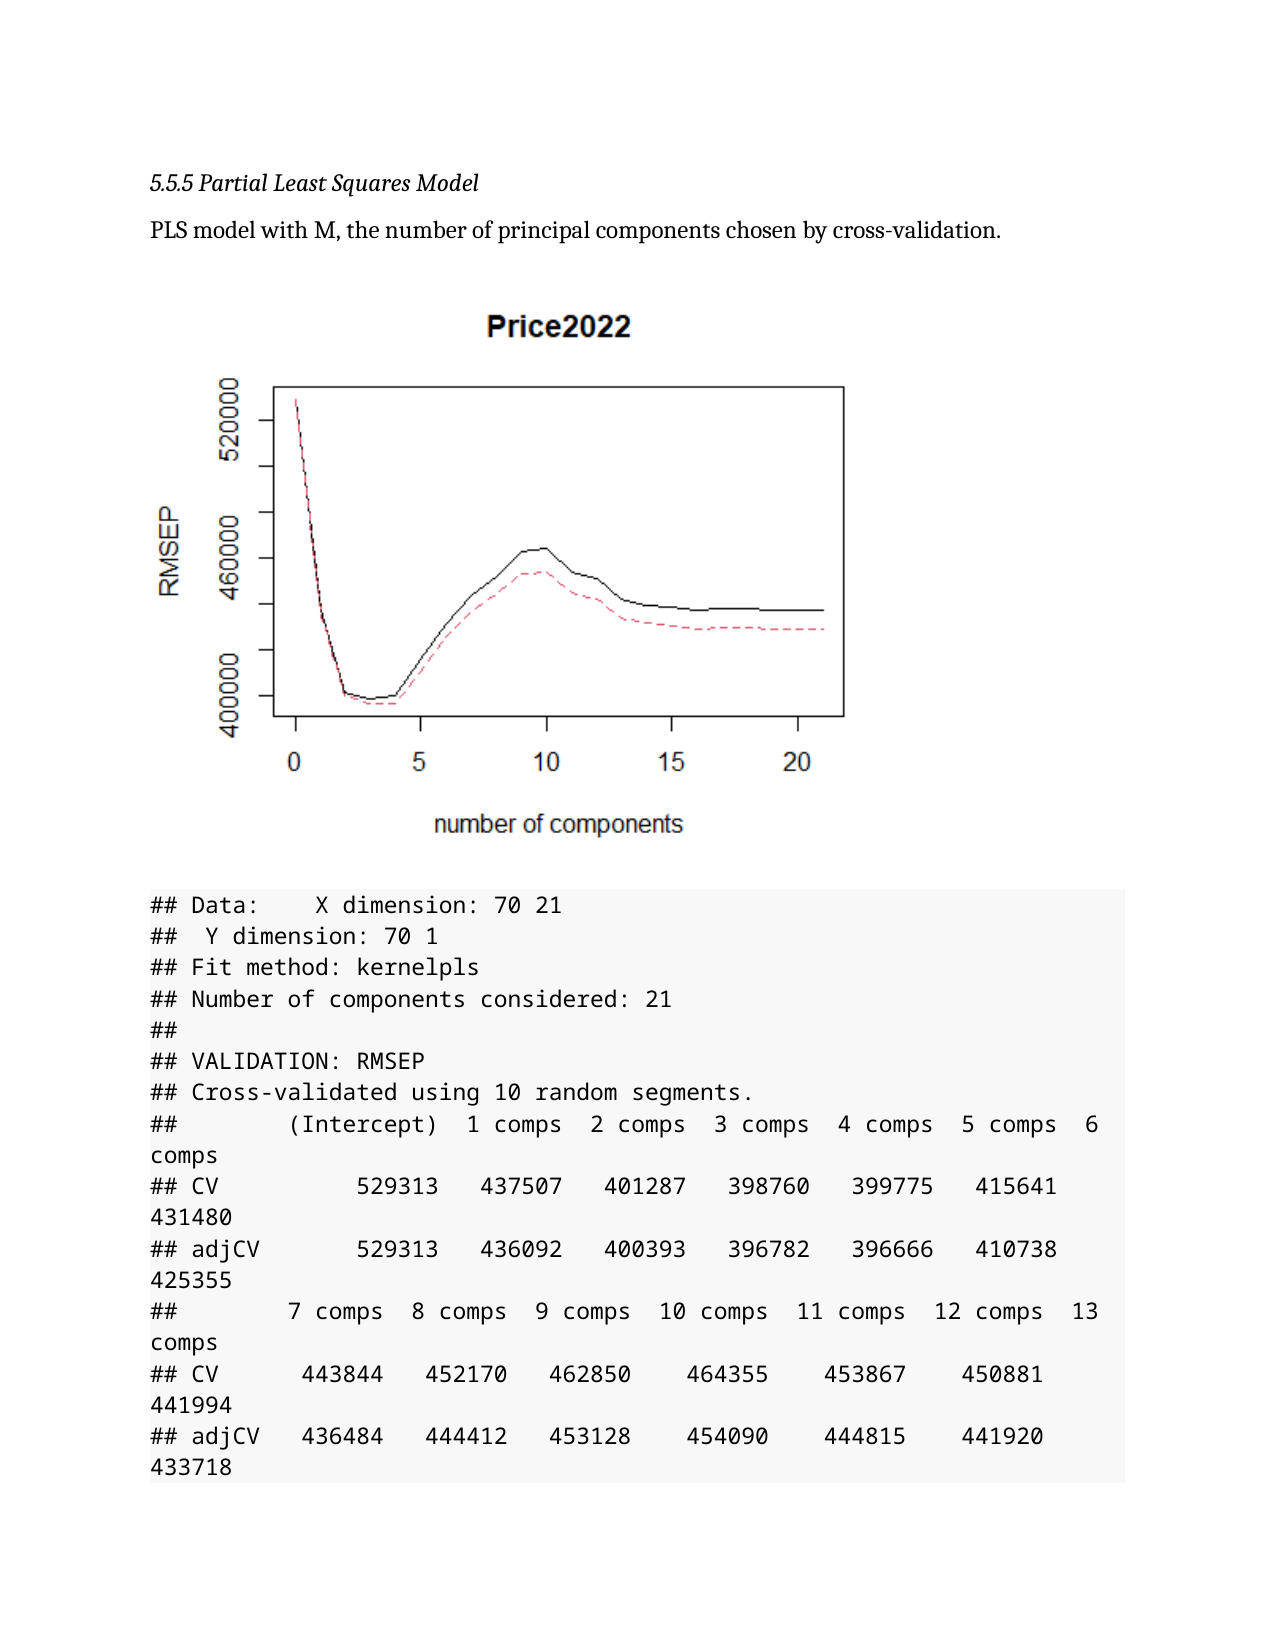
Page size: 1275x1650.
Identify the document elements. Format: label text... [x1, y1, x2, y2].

text 5.5.5 Partial Least Squares Model [150, 169, 1125, 197]
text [150, 889, 1125, 1483]
text PLS model with M, the number of principal components chosen by cross-validation. [150, 216, 1125, 245]
picture [150, 263, 908, 871]
